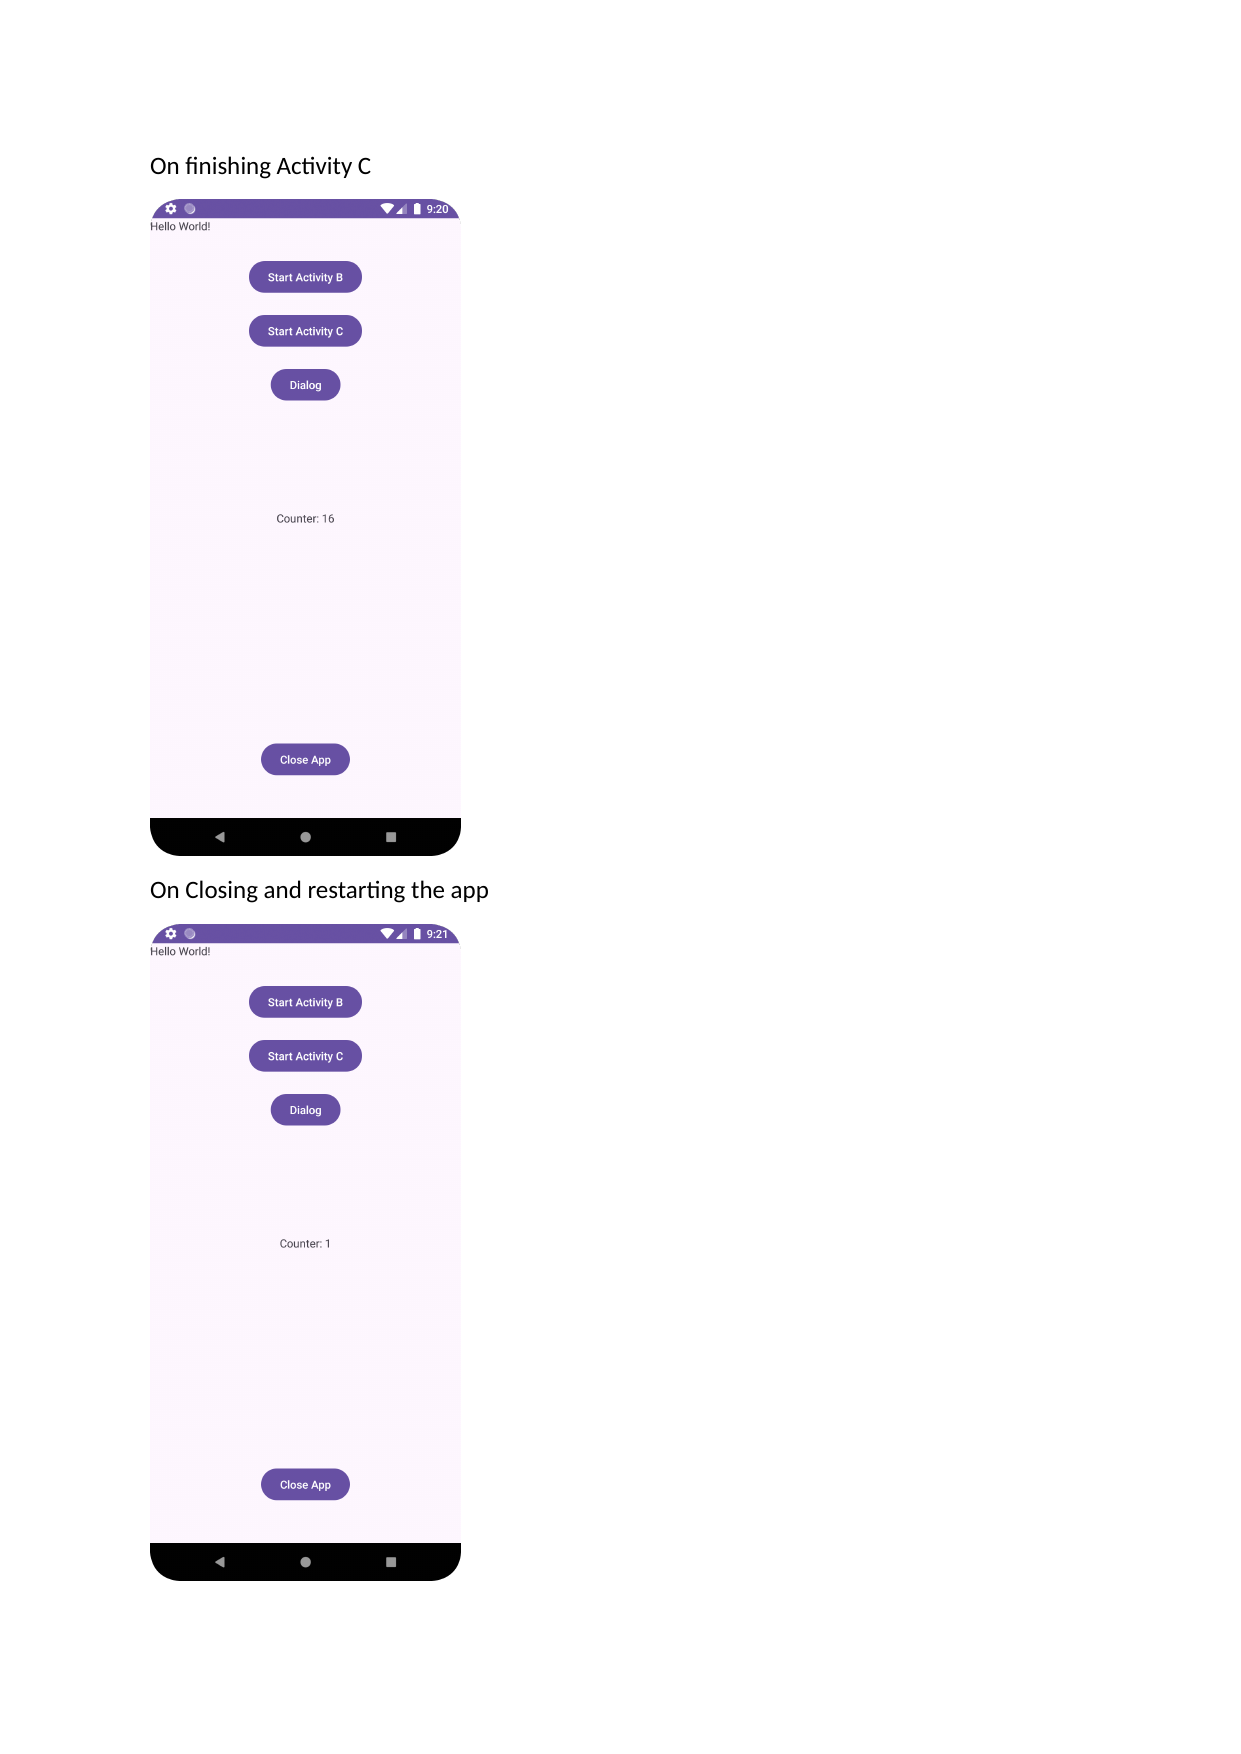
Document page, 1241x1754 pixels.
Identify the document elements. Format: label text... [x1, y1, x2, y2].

picture [150, 199, 461, 856]
picture [150, 924, 461, 1581]
text On Closing and restarting the app [150, 874, 1090, 905]
text On finishing Activity C [150, 150, 1090, 181]
